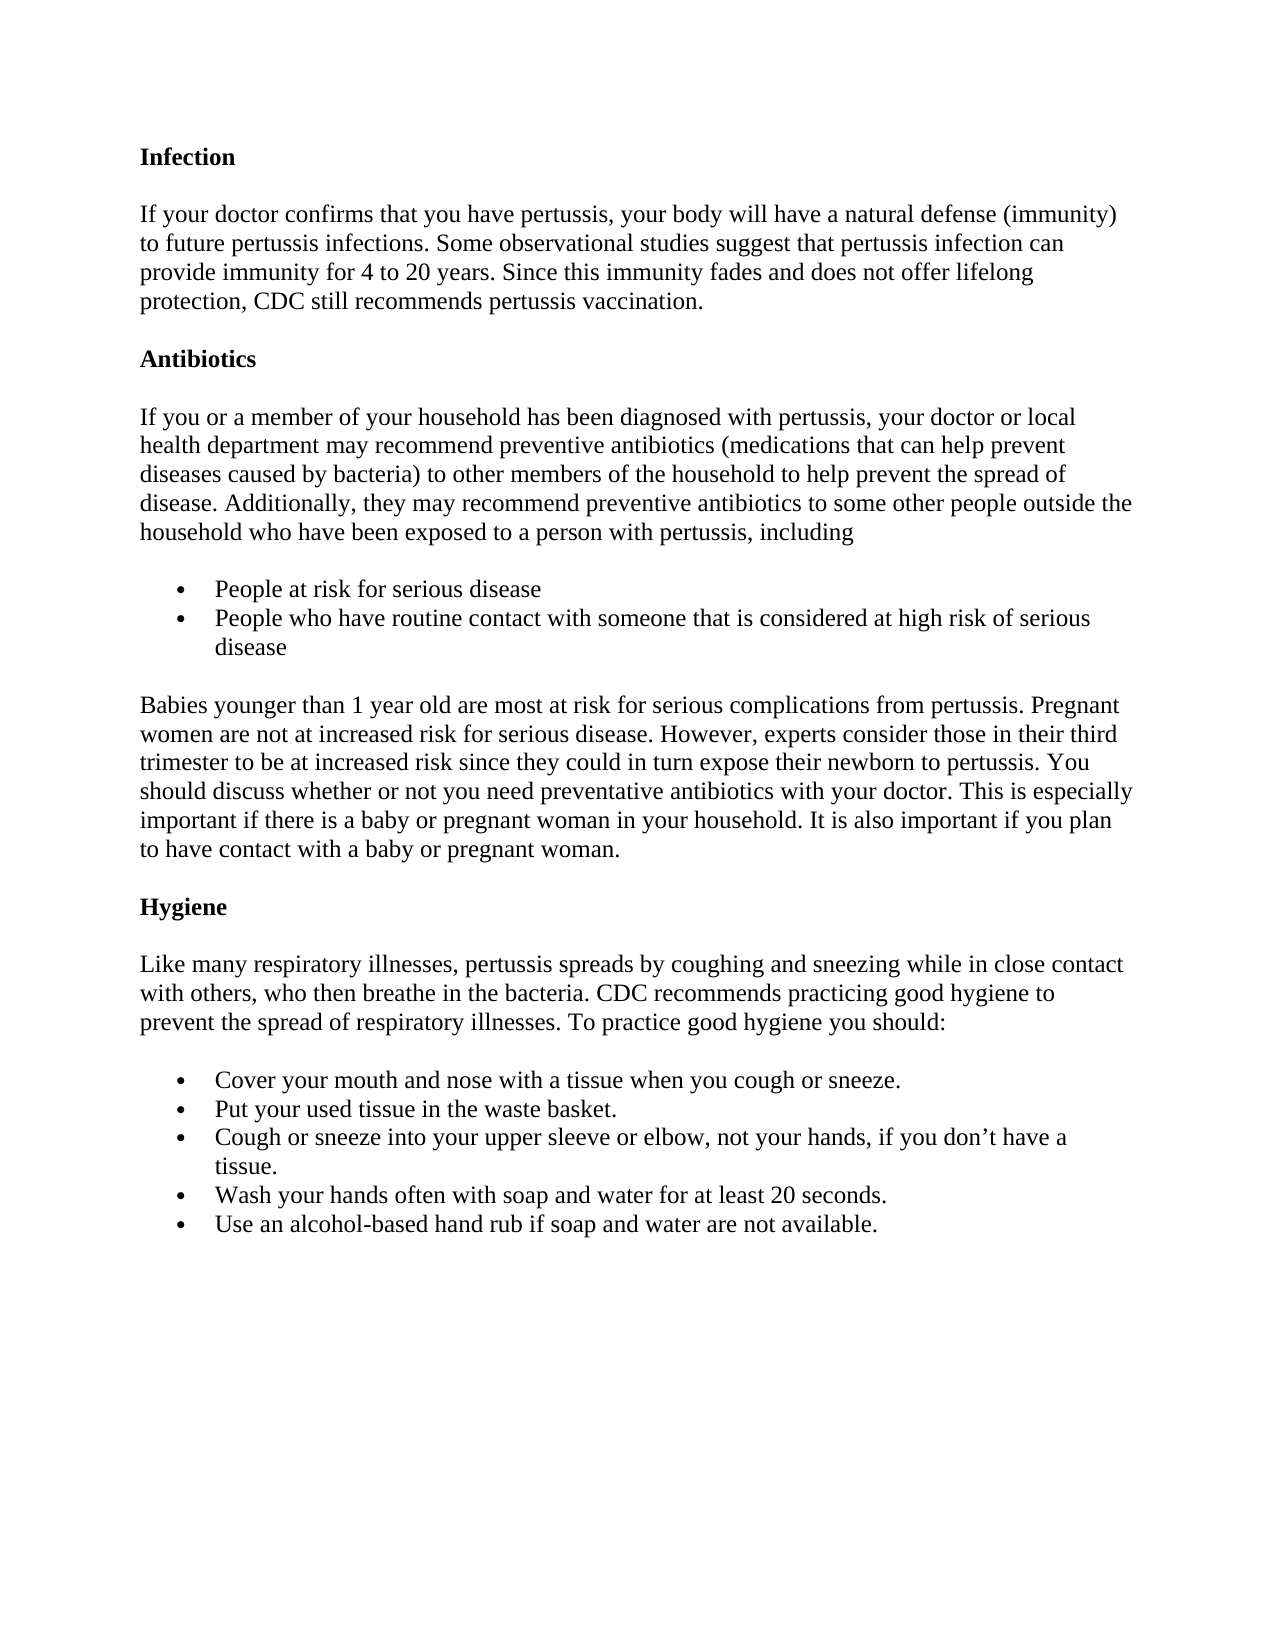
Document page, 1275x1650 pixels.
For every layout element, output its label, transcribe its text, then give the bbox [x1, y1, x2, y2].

list Use an alcohol-based hand rub if soap and water are not available. [177, 1209, 1135, 1237]
text Babies younger than 1 year old are most at risk for serious complications from pertussis. Pregnant women are not at increased risk for serious disease. However, experts consider those in their third trimester to be at increased risk since they could in turn expose their newborn to pertussis. You should discuss whether or not you need preventative antibiotics with your doctor. This is especially important if there is a baby or pregnant woman in your household. It is also important if you plan to have contact with a baby or pregnant woman. [139, 690, 1135, 862]
list Cough or sneeze into your upper sleeve or elbow, not your hands, if you don’t have a tissue. [177, 1122, 1135, 1180]
list People at risk for serious disease [177, 574, 1135, 603]
text If your doctor confirms that you have pertussis, your body will have a natural defense (immunity) to future pertussis infections. Some observational studies suggest that pertussis infection can provide immunity for 4 to 20 years. Since this immunity fades and does not offer lifelong protection, CDC still recommends pertussis vaccination. [139, 199, 1135, 314]
list Put your used tissue in the waste basket. [177, 1094, 1135, 1122]
list Wash your hands often with soap and water for at least 20 seconds. [177, 1180, 1135, 1209]
text Hygiene [139, 892, 1135, 920]
list People who have routine contact with someone that is considered at high risk of serious disease [177, 603, 1135, 661]
text If you or a member of your household has been diagnosed with pertussis, your doctor or local health department may recommend preventive antibiotics (medications that can help prevent diseases caused by bacteria) to other members of the household to help prevent the spread of disease. Additionally, they may recommend preventive antibiotics to some other people outside the household who have been exposed to a person with pertussis, including [139, 402, 1135, 545]
text Like many respiratory illnesses, pertussis spreads by coughing and sneezing while in close contact with others, who then breathe in the bacteria. CDC recommends practicing good hygiene to prevent the spread of respiratory illnesses. To practice good hygiene you should: [139, 949, 1135, 1036]
text Infection [139, 142, 1135, 170]
text Antibiotics [139, 344, 1135, 372]
list Cover your mouth and nose with a tissue when you cough or sneeze. [177, 1065, 1135, 1094]
